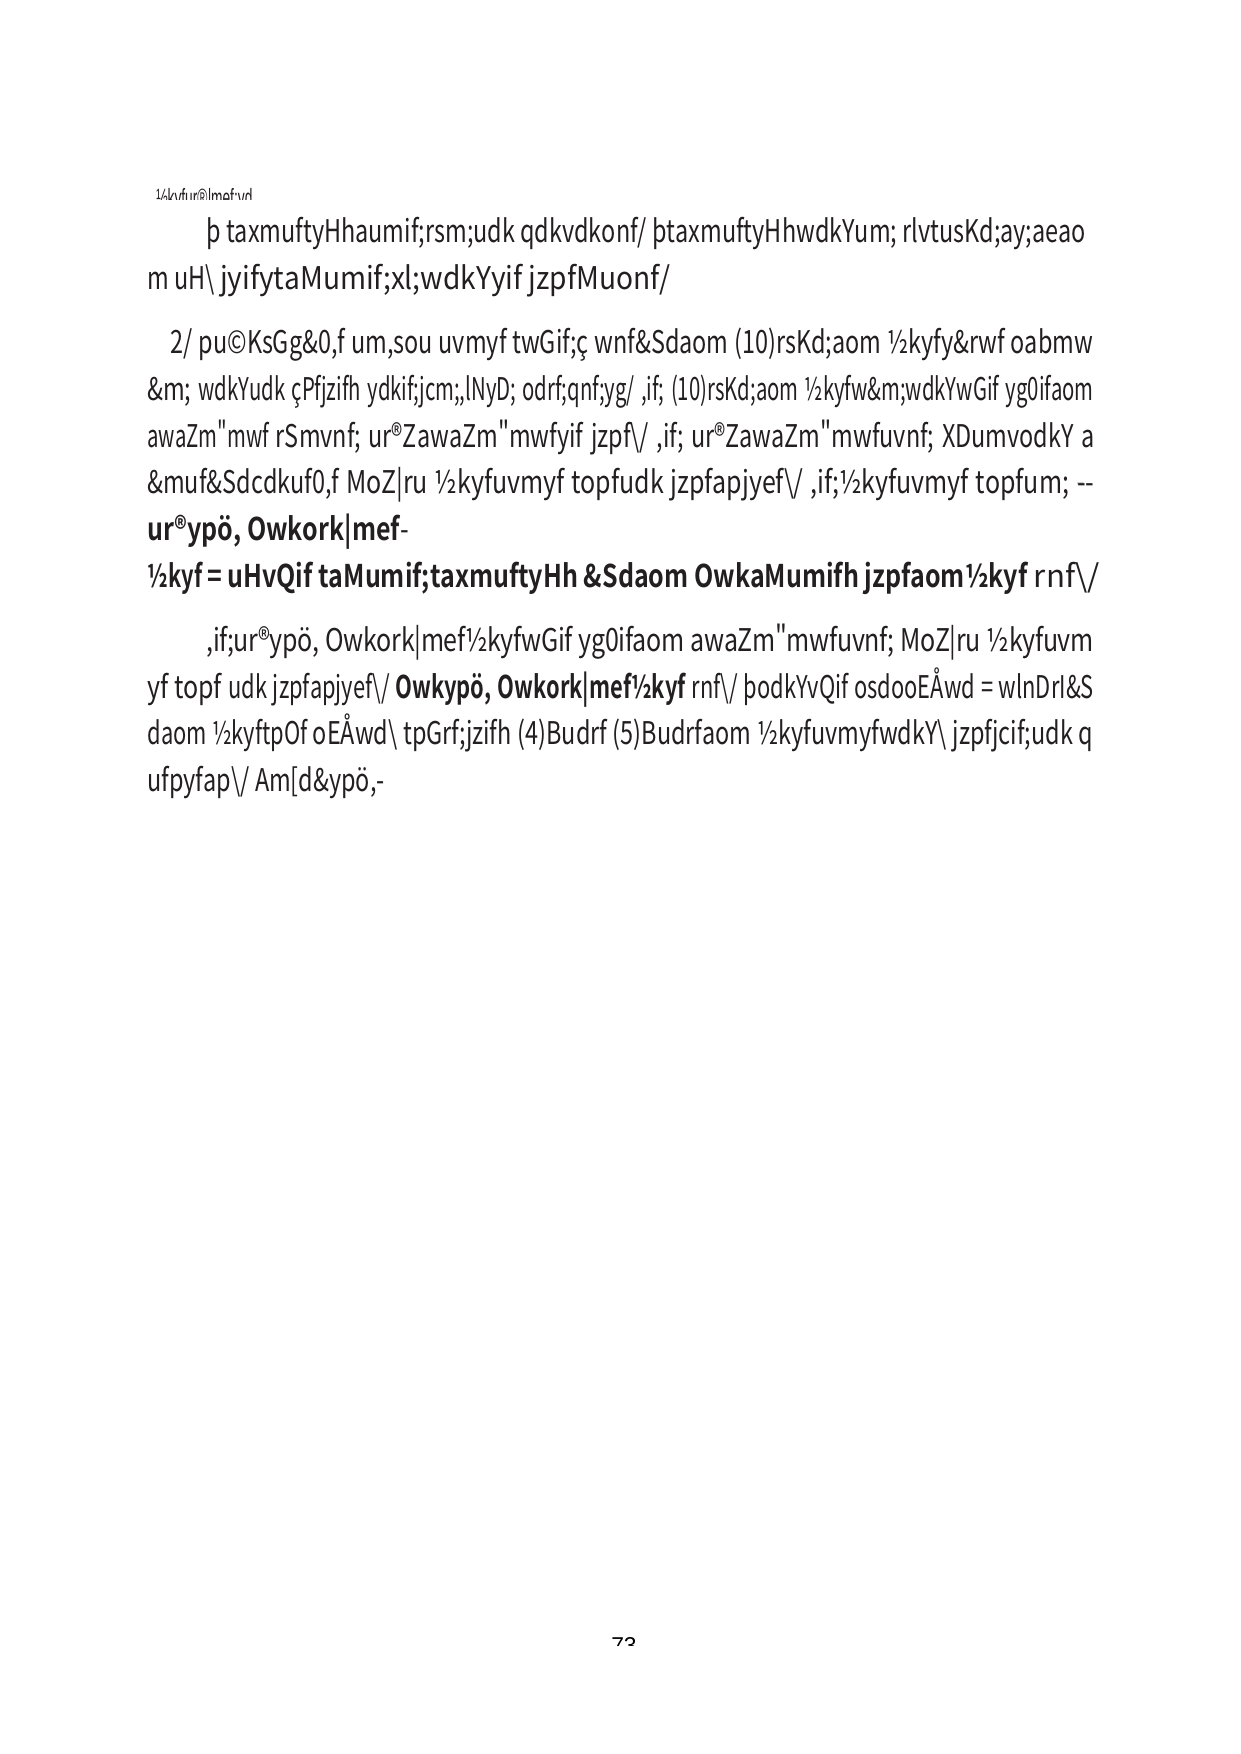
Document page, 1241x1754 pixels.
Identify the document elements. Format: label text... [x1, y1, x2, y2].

text ,if;ur®ypö, Owkork|mef½kyfwGif yg0ifaom awaZm"mwfuvnf; MoZ|ru ½kyfuvmyf topf udk jzpfapjyef\/ Owkypö, Owkork|mef½kyf rnf\/ þodkYvQif osdooEÅwd = wlnDrI&Sdaom ½kyftpOf oEÅwd\ tpGrf;jzifh (4)Budrf (5)Budrfaom ½kyfuvmyfwdkY\ jzpfjcif;udk qufpyfap\/ Am[d&ypö,- [147, 615, 1094, 800]
subtitle ½kyf = uHvQif taMumif;taxmuftyHh &Sdaom OwkaMumifh jzpfaom½kyf rnf\/ [147, 551, 1107, 596]
text þ taxmuftyHhaumif;rsm;udk qdkvdkonf/ þtaxmuftyHhwdkYum; rlvtusKd;ay;aeaom uH\ jyifytaMumif;xl;wdkYyif jzpfMuonf/ [147, 206, 1092, 298]
text 2/ pu©KsGg&0,f um,sou uvmyf twGif;ç wnf&Sdaom (10)rsKd;aom ½kyfy&rwf oabmw&m; wdkYudk çPfjzifh ydkif;jcm;,lNyD; odrf;qnf;yg/ ,if; (10)rsKd;aom ½kyfw&m;wdkYwGif yg0ifaom awaZm"mwf rSmvnf; ur®ZawaZm"mwfyif jzpf\/ ,if; ur®ZawaZm"mwfuvnf; XDumvodkY a&muf&Sdcdkuf0,f MoZ|ru ½kyfuvmyf topfudk jzpfapjyef\/ ,if;½kyfuvmyf topfum; -- ur®ypö, Owkork|mef- [147, 318, 1094, 549]
